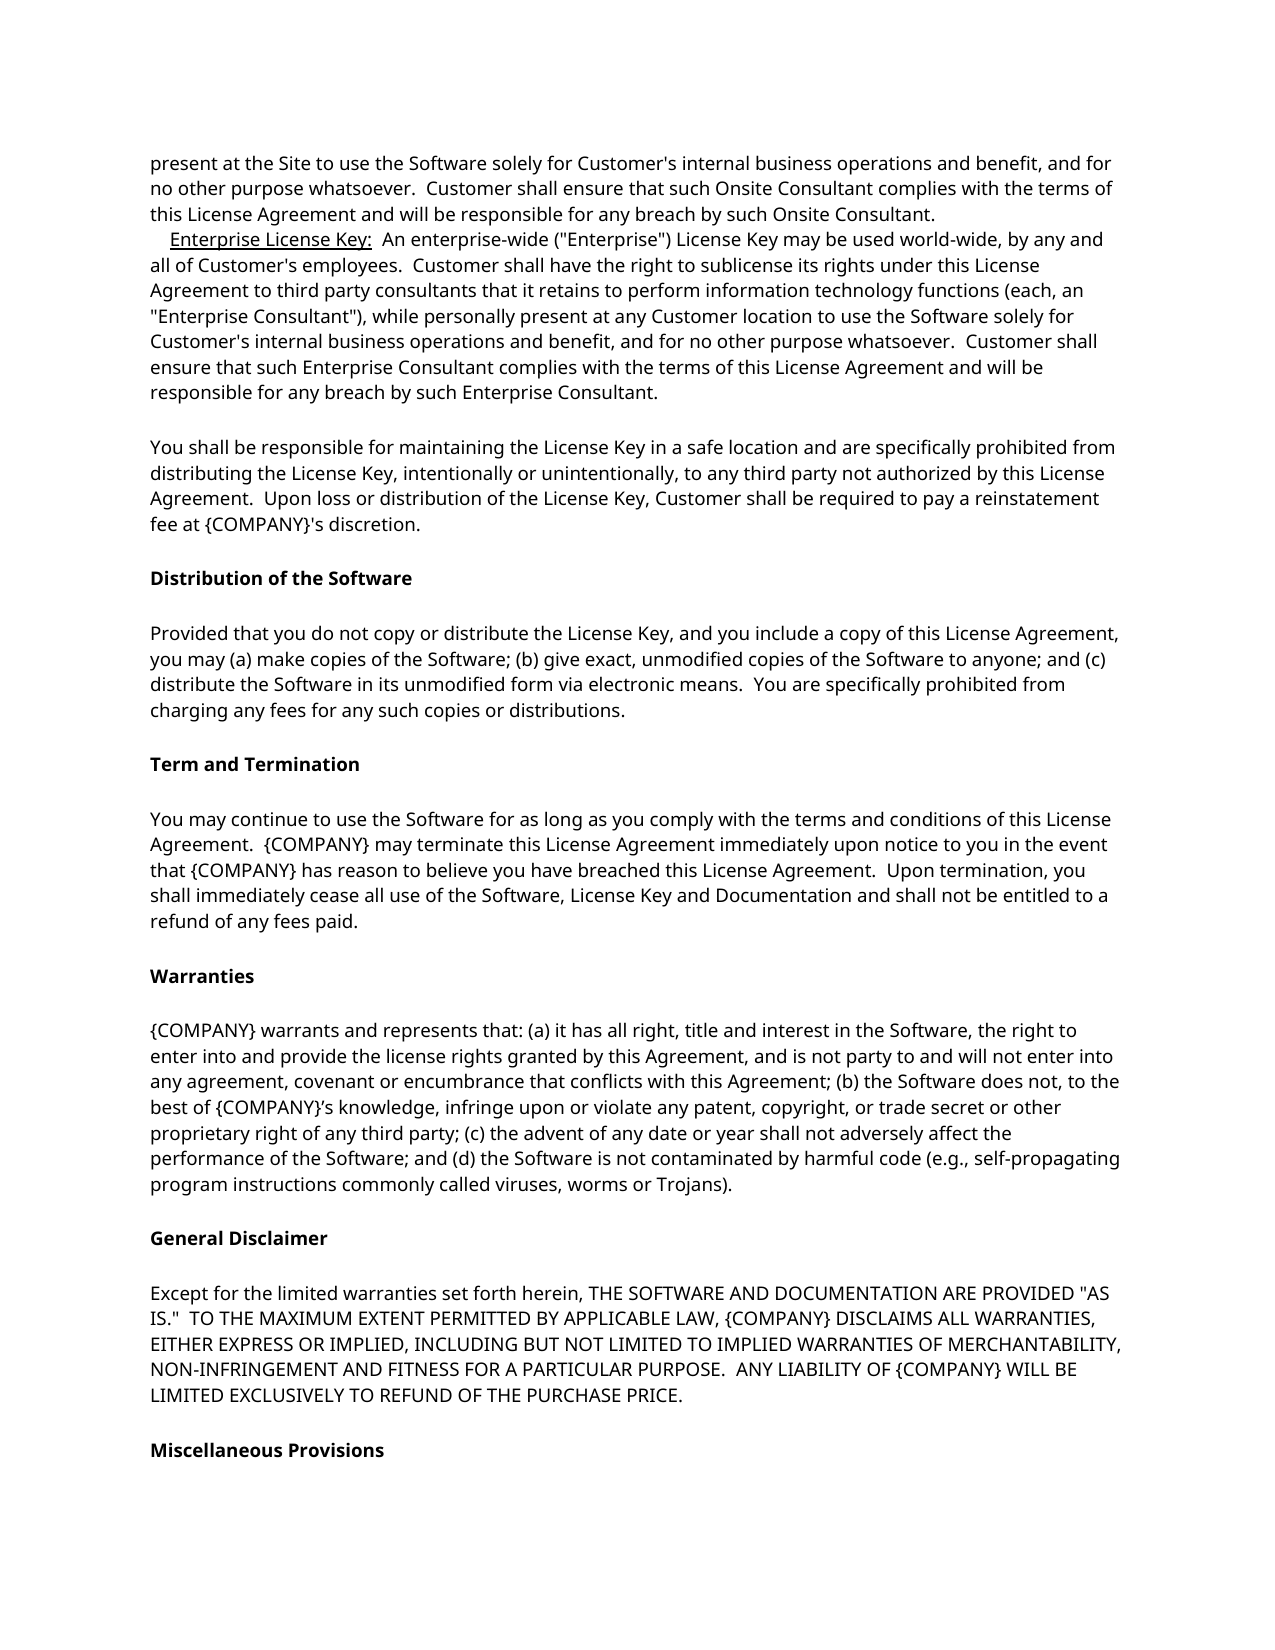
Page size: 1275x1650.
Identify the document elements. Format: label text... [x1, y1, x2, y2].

text Miscellaneous Provisions [150, 1437, 1125, 1462]
text Warranties [150, 963, 1125, 988]
text General Disclaimer [150, 1226, 1125, 1251]
text You may continue to use the Software for as long as you comply with the terms and conditions of this License Agreement. {COMPANY} may terminate this License Agreement immediately upon notice to you in the event that {COMPANY} has reason to believe you have breached this License Agreement. Upon termination, you shall immediately cease all use of the Software, License Key and Documentation and shall not be entitled to a refund of any fees paid. [150, 806, 1125, 934]
text {COMPANY} warrants and represents that: (a) it has all right, title and interest in the Software, the right to enter into and provide the license rights granted by this Agreement, and is not party to and will not enter into any agreement, covenant or encumbrance that conflicts with this Agreement; (b) the Software does not, to the best of {COMPANY}’s knowledge, infringe upon or violate any patent, copyright, or trade secret or other proprietary right of any third party; (c) the advent of any date or year shall not adversely affect the performance of the Software; and (d) the Software is not contaminated by harmful code (e.g., self-propagating program instructions commonly called viruses, worms or Trojans). [150, 1018, 1125, 1196]
text Distribution of the Software [150, 566, 1125, 591]
text Except for the limited warranties set forth herein, THE SOFTWARE AND DOCUMENTATION ARE PROVIDED "AS IS." TO THE MAXIMUM EXTENT PERMITTED BY APPLICABLE LAW, {COMPANY} DISCLAIMS ALL WARRANTIES, EITHER EXPRESS OR IMPLIED, INCLUDING BUT NOT LIMITED TO IMPLIED WARRANTIES OF MERCHANTABILITY, NON-INFRINGEMENT AND FITNESS FOR A PARTICULAR PURPOSE. ANY LIABILITY OF {COMPANY} WILL BE LIMITED EXCLUSIVELY TO REFUND OF THE PURCHASE PRICE. [150, 1280, 1125, 1408]
text Provided that you do not copy or distribute the License Key, and you include a copy of this License Agreement, you may (a) make copies of the Software; (b) give exact, unmodified copies of the Software to anyone; and (c) distribute the Software in its unmodified form via electronic means. You are specifically prohibited from charging any fees for any such copies or distributions. [150, 620, 1125, 722]
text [150, 150, 1125, 405]
text Term and Termination [150, 752, 1125, 777]
text You shall be responsible for maintaining the License Key in a safe location and are specifically prohibited from distributing the License Key, intentionally or unintentionally, to any third party not authorized by this License Agreement. Upon loss or distribution of the License Key, Customer shall be required to pay a reinstatement fee at {COMPANY}'s discretion. [150, 434, 1125, 536]
